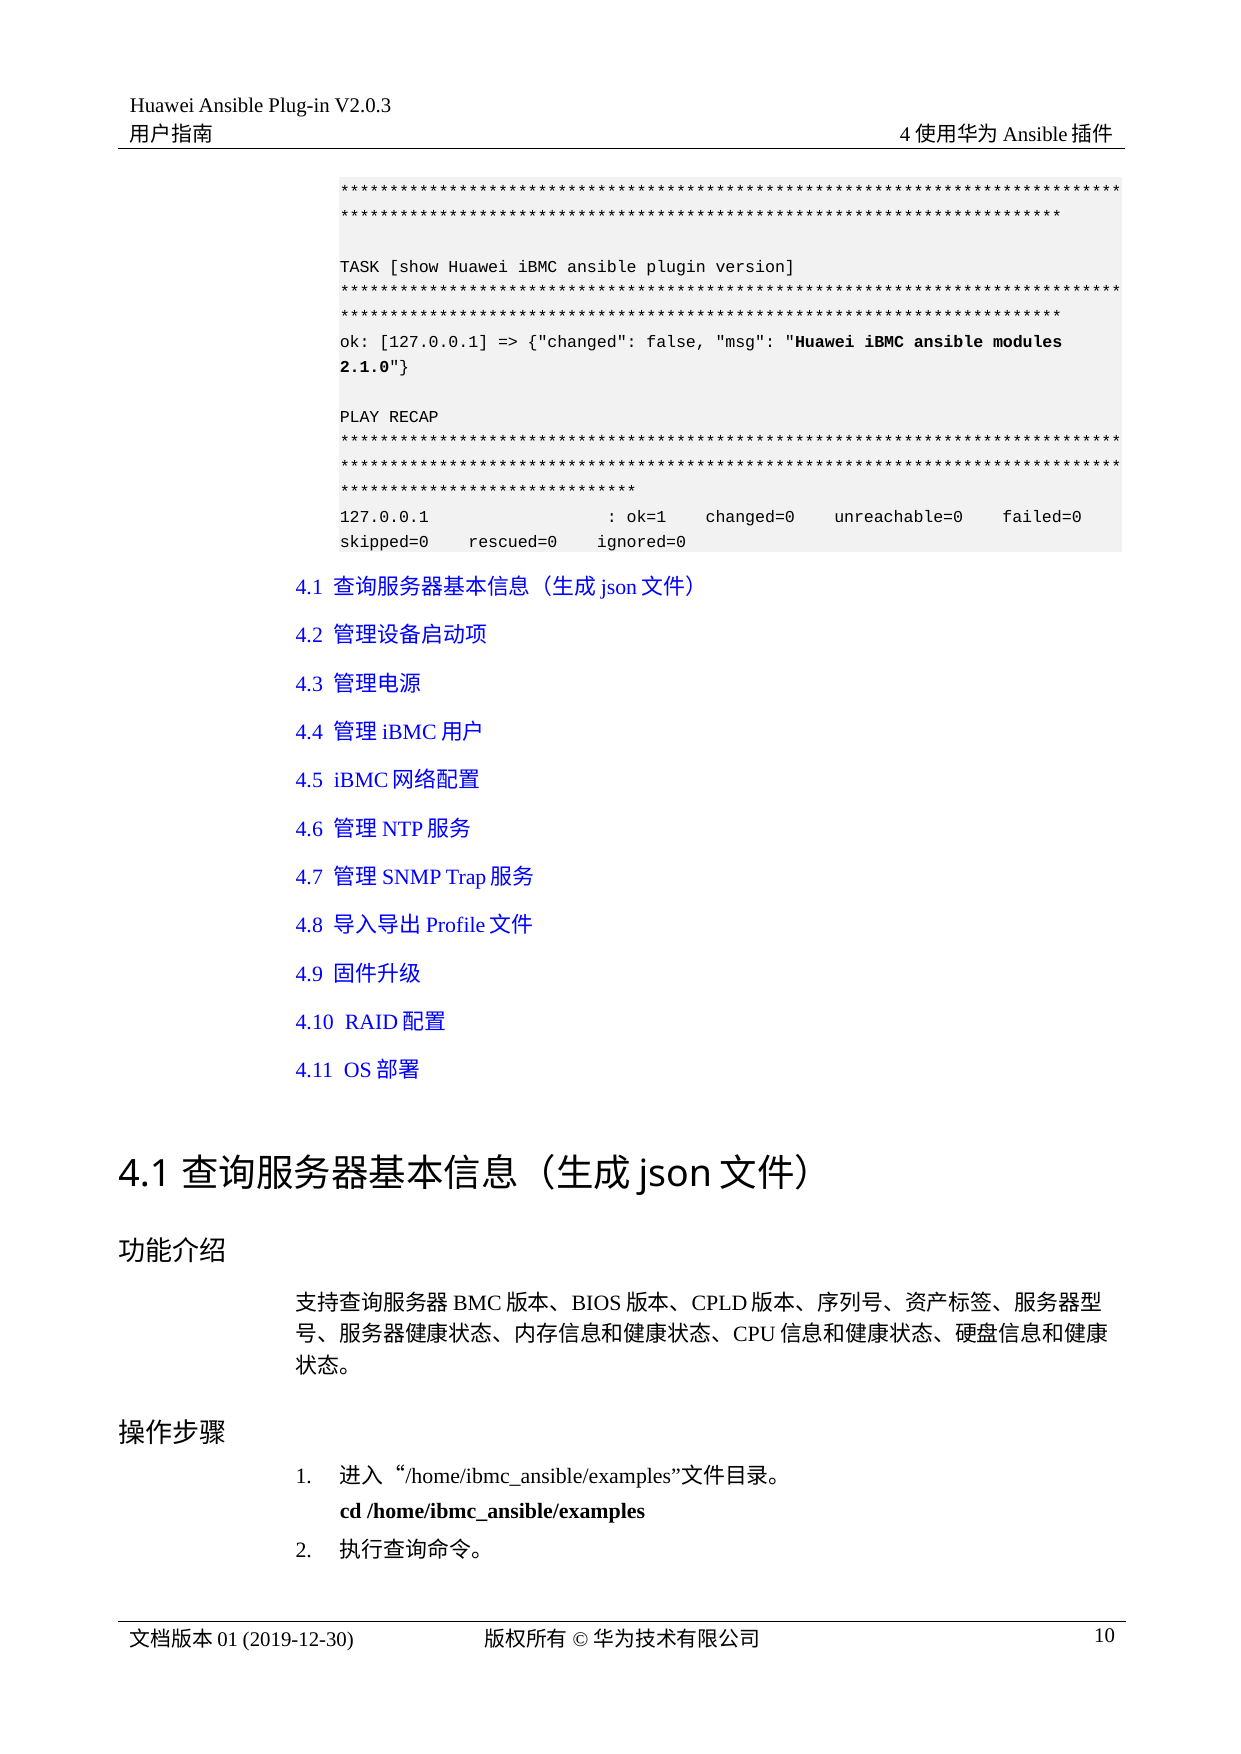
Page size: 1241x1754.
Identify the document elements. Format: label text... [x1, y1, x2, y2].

text 4.10 RAID配置 [295, 1004, 1122, 1036]
list cd /home/ibmc_ansible/examples [339, 1498, 1122, 1524]
text 4.3 管理电源 [295, 666, 1122, 697]
text 功能介绍 [118, 1229, 1122, 1268]
list 执行查询命令。 [295, 1532, 1122, 1564]
text 4.8 导入导出Profile文件 [295, 907, 1122, 939]
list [339, 177, 1122, 552]
text 4.9 固件升级 [295, 956, 1122, 987]
text 4.1 查询服务器基本信息（生成json文件） [295, 569, 1122, 601]
text 4.5 iBMC网络配置 [295, 762, 1122, 794]
text 4.4 管理iBMC用户 [295, 714, 1122, 746]
text 4.7 管理SNMP Trap服务 [295, 859, 1122, 891]
text 4.6 管理NTP服务 [295, 811, 1122, 842]
subtitle 查询服务器基本信息（生成json文件） [118, 1146, 1122, 1197]
text 支持查询服务器BMC版本、BIOS版本、CPLD版本、序列号、资产标签、服务器型号、服务器健康状态、内存信息和健康状态、CPU信息和健康状态、硬盘信息和健康状态。 [295, 1284, 1122, 1379]
text 操作步骤 [118, 1411, 1122, 1450]
list 进入“/home/ibmc_ansible/examples”文件目录。 [295, 1458, 1122, 1490]
text 4.2 管理设备启动项 [295, 617, 1122, 649]
text 4.11 OS部署 [295, 1052, 1122, 1084]
